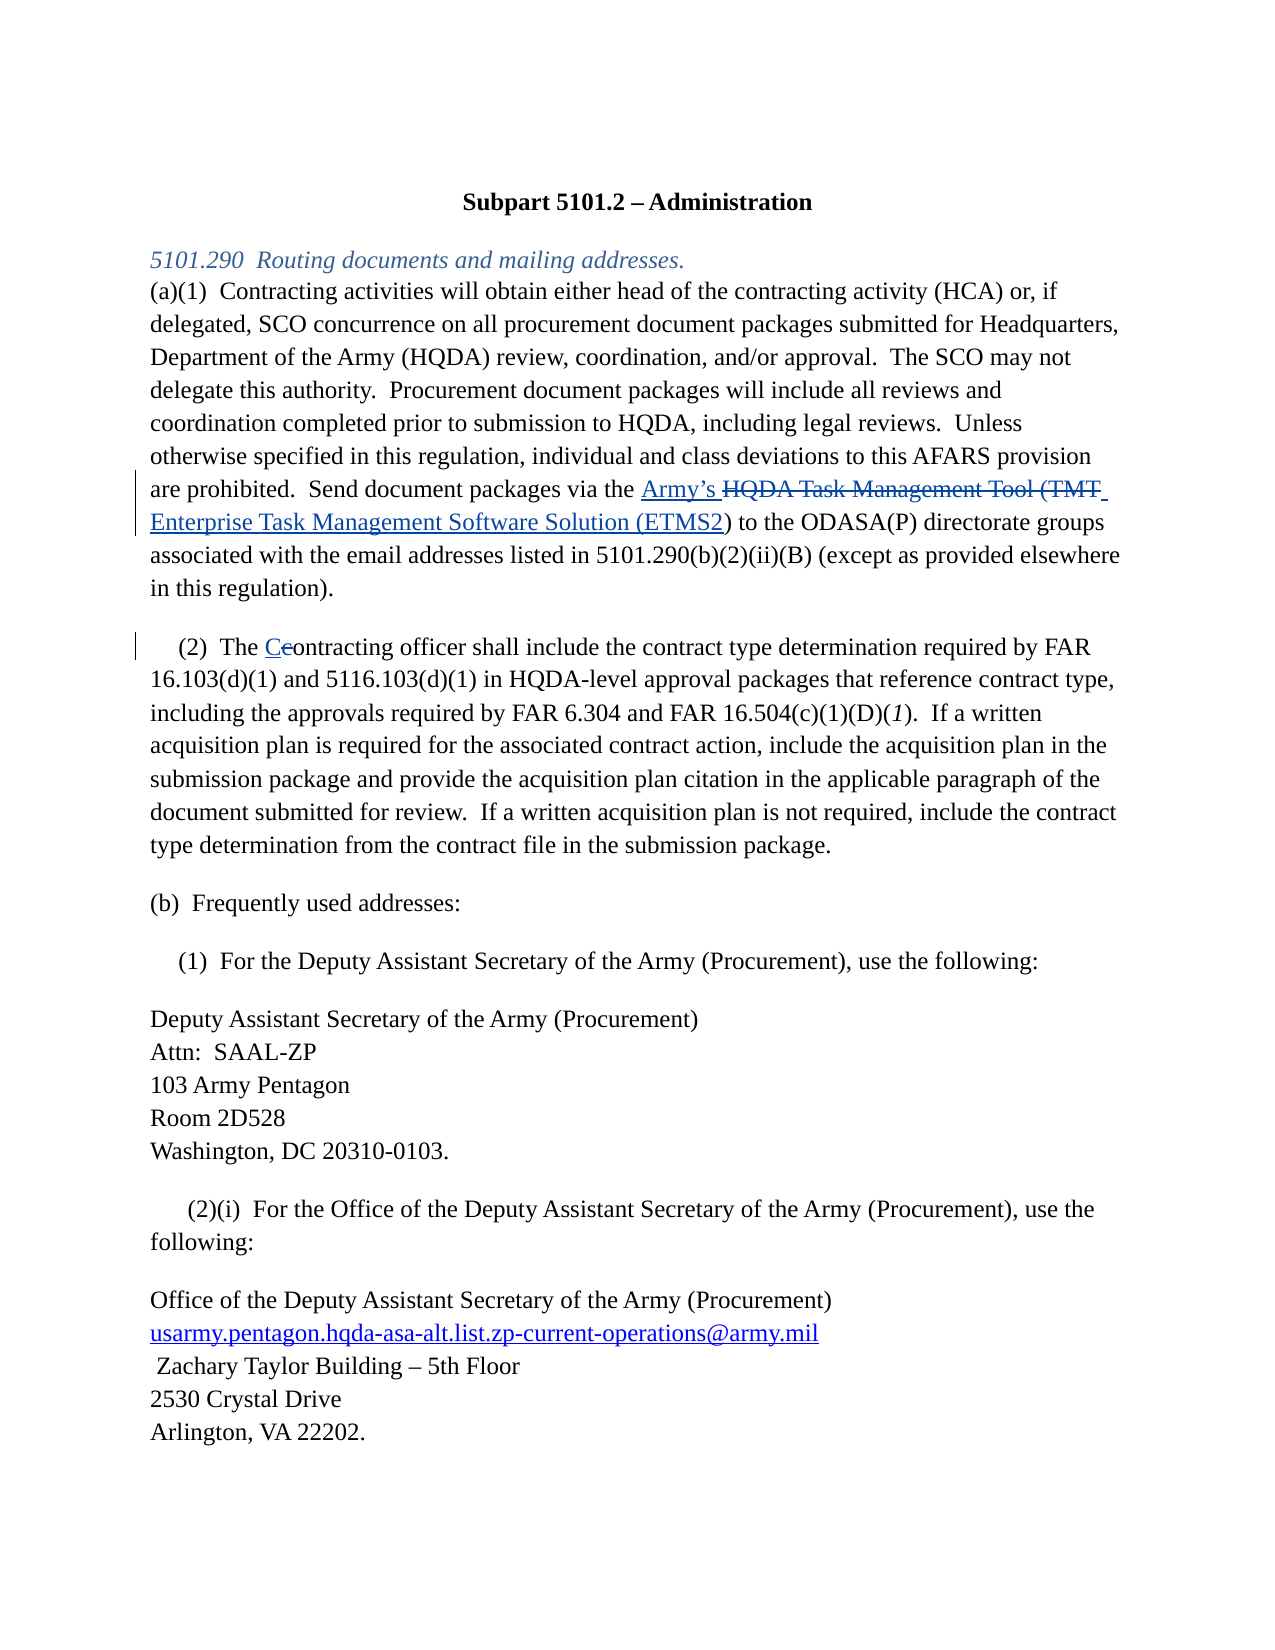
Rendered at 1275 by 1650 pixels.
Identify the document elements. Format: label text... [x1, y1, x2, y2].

text Arlington, VA 22202. [150, 1417, 1125, 1446]
subtitle Subpart 5101.2 – Administration [150, 187, 1125, 216]
text (2)(i) For the Office of the Deputy Assistant Secretary of the Army (Procurement), use the following: [150, 1194, 1125, 1256]
text Office of the Deputy Assistant Secretary of the Army (Procurement) [150, 1285, 1125, 1314]
text Attn: SAAL-ZP [150, 1037, 1125, 1066]
text Washington, DC 20310-0103. [150, 1136, 1125, 1164]
text 103 Army Pentagon [150, 1070, 1125, 1098]
subtitle 5101.290 Routing documents and mailing addresses. [150, 245, 1125, 274]
text Zachary Taylor Building – 5th Floor [150, 1351, 1125, 1380]
text (b) Frequently used addresses: [150, 888, 1125, 916]
text (a)(1) Contracting activities will obtain either head of the contracting activity (HCA) or, if delegated, SCO concurrence on all procurement document packages submitted for Headquarters, Department of the Army (HQDA) review, coordination, and/or approval. The SCO may not delegate this authority. Procurement document packages will include all reviews and coordination completed prior to submission to HQDA, including legal reviews. Unless otherwise specified in this regulation, individual and class deviations to this AFARS provision are prohibited. Send document packages via the ) to the ODASA(P) directorate groups associated with the email addresses listed in 5101.290(b)(2)(ii)(B) (except as provided elsewhere in this regulation). [150, 276, 1125, 602]
text Deputy Assistant Secretary of the Army (Procurement) [150, 1004, 1125, 1032]
text 2530 Crystal Drive [150, 1384, 1125, 1413]
text usarmy.pentagon.hqda-asa-alt.list.zp-current-operations@army.mil [150, 1318, 1125, 1347]
text (2) The ontracting officer shall include the contract type determination required by FAR 16.103(d)(1) and 5116.103(d)(1) in HQDA-level approval packages that reference contract type, including the approvals required by FAR 6.304 and FAR 16.504(c)(1)(D)(1). If a written acquisition plan is required for the associated contract action, include the acquisition plan in the submission package and provide the acquisition plan citation in the applicable paragraph of the document submitted for review. If a written acquisition plan is not required, include the contract type determination from the contract file in the submission package. [150, 632, 1125, 858]
text (1) For the Deputy Assistant Secretary of the Army (Procurement), use the following: [150, 946, 1125, 974]
text Room 2D528 [150, 1103, 1125, 1132]
